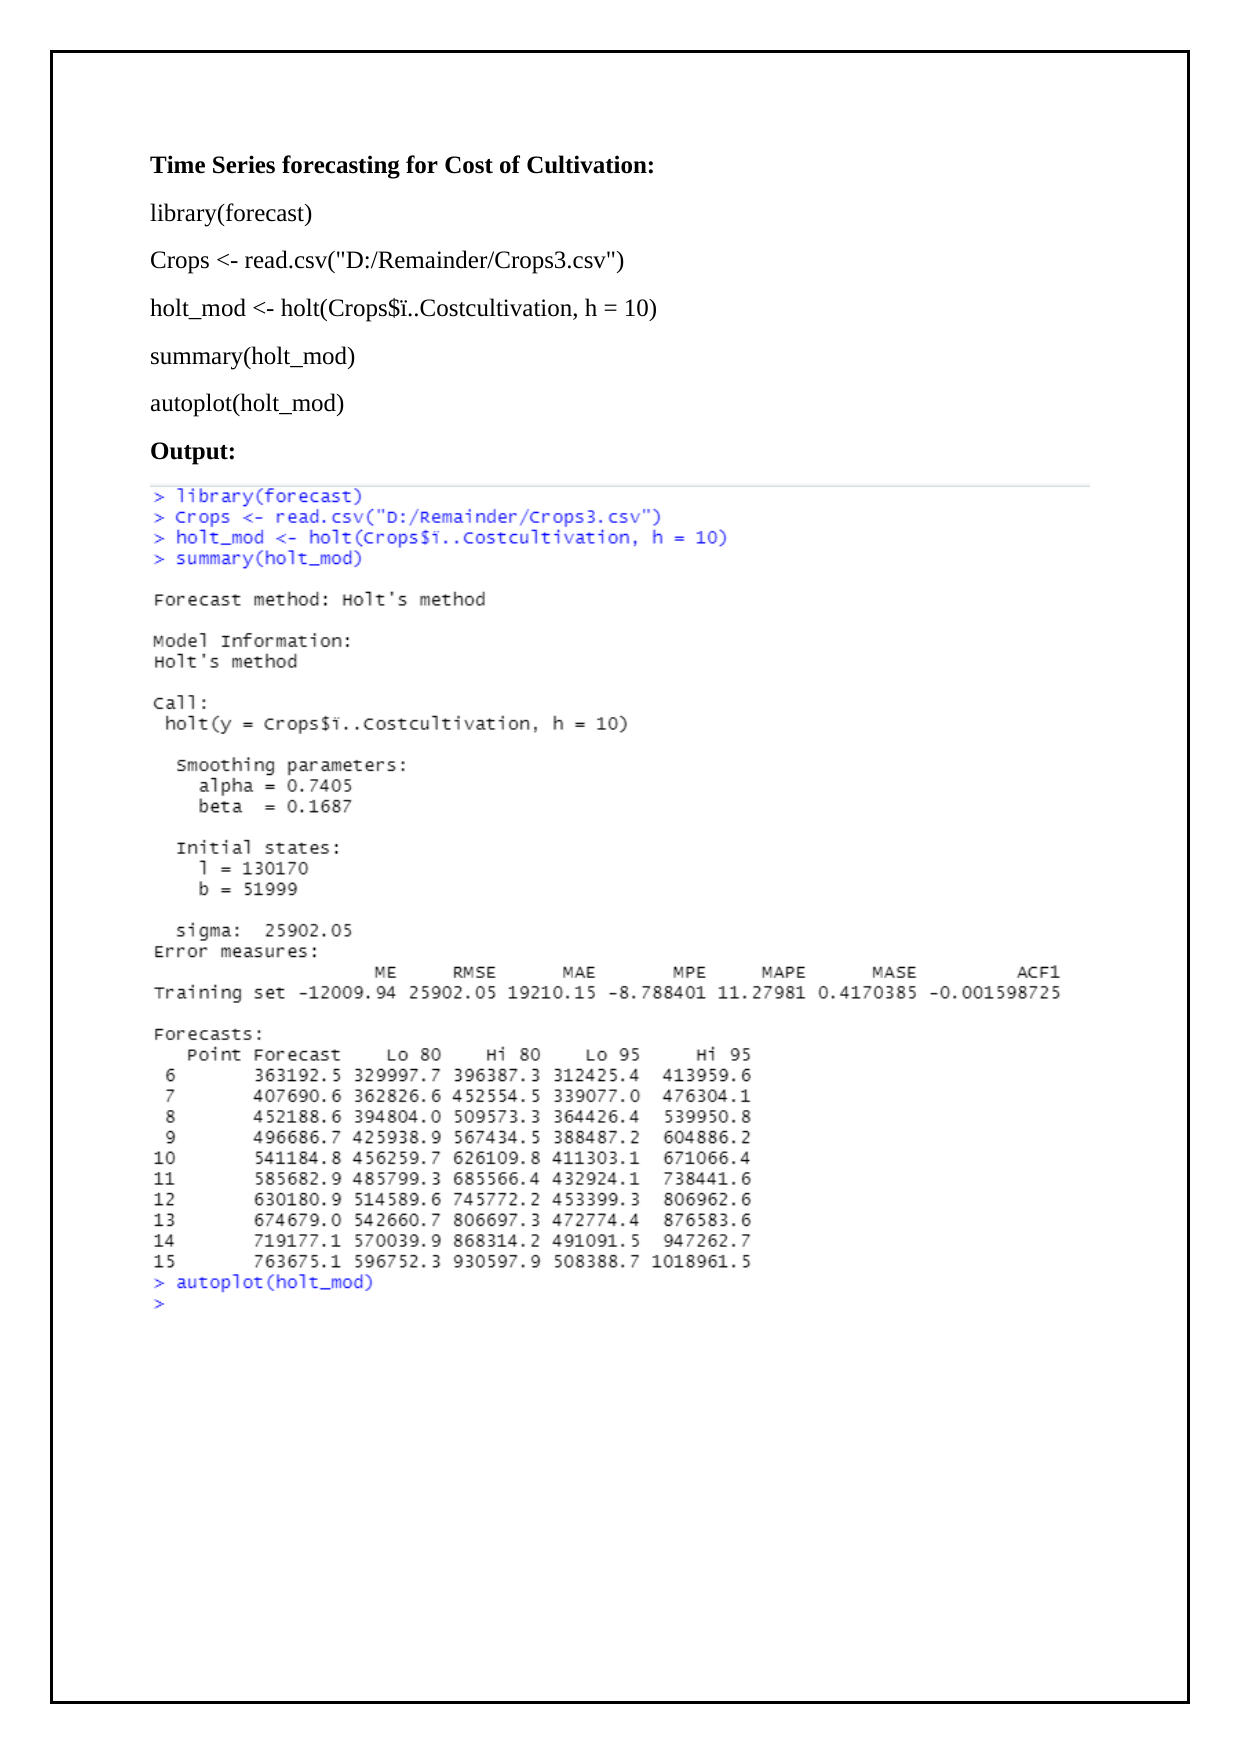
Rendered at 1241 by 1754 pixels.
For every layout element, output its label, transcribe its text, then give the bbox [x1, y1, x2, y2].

text holt_mod <- holt(Crops$ï..Costcultivation, h = 10) [150, 293, 1090, 322]
text autoplot(holt_mod) [150, 388, 1090, 417]
text library(forecast) [150, 198, 1090, 226]
text Time Series forecasting for Cost of Cultivation: [150, 150, 1090, 179]
text summary(holt_mod) [150, 341, 1090, 369]
text Crops <- read.csv("D:/Remainder/Crops3.csv") [150, 245, 1090, 274]
text Output: [150, 436, 1090, 465]
picture [150, 483, 1091, 1320]
